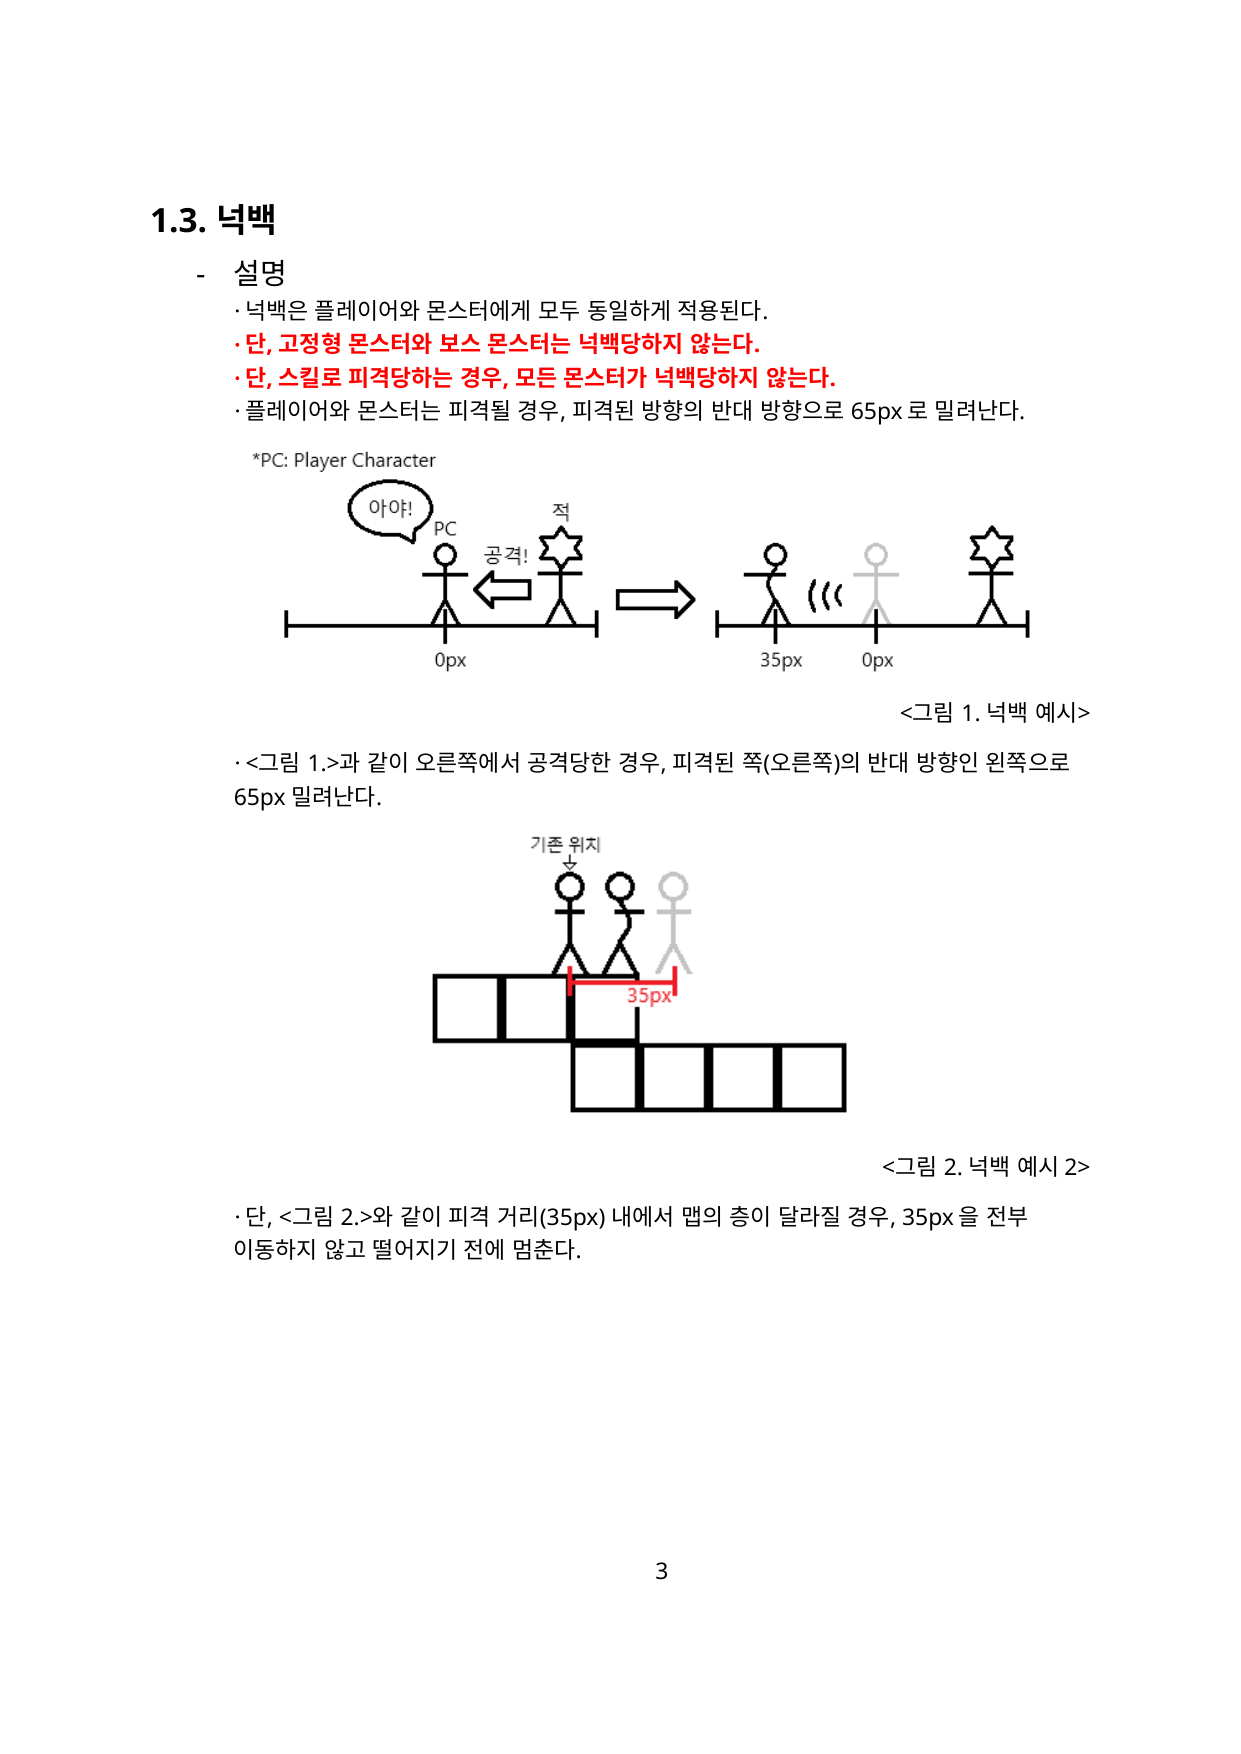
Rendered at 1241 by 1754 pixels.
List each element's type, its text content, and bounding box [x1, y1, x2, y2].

list 단, <그림 2.>와 같이 피격 거리(35px) 내에서 맵의 층이 달라질 경우, 35px을 전부 이동하지 않고 떨어지기 전에 멈춘다. [233, 1199, 1090, 1266]
picture [422, 828, 864, 1133]
list 단, 고정형 몬스터와 보스 몬스터는 넉백당하지 않는다. [233, 326, 1090, 360]
list <그림 1.>과 같이 오른쪽에서 공격당한 경우, 피격된 쪽(오른쪽)의 반대 방향인 왼쪽으로 65px 밀려난다. [233, 745, 1090, 812]
text <그림 2. 넉백 예시2> [196, 1149, 1090, 1182]
list 플레이어와 몬스터는 피격될 경우, 피격된 방향의 반대 방향으로 65px로 밀려난다. [233, 393, 1090, 426]
text <그림 1. 넉백 예시> [196, 695, 1090, 728]
list 단, 스킬로 피격당하는 경우, 모든 몬스터가 넉백당하지 않는다. [233, 360, 1090, 393]
picture [246, 443, 1078, 679]
subtitle 1.3. 넉백 [150, 194, 1090, 242]
list 넉백은 플레이어와 몬스터에게 모두 동일하게 적용된다. [233, 293, 1090, 326]
list 설명 [196, 251, 1090, 293]
